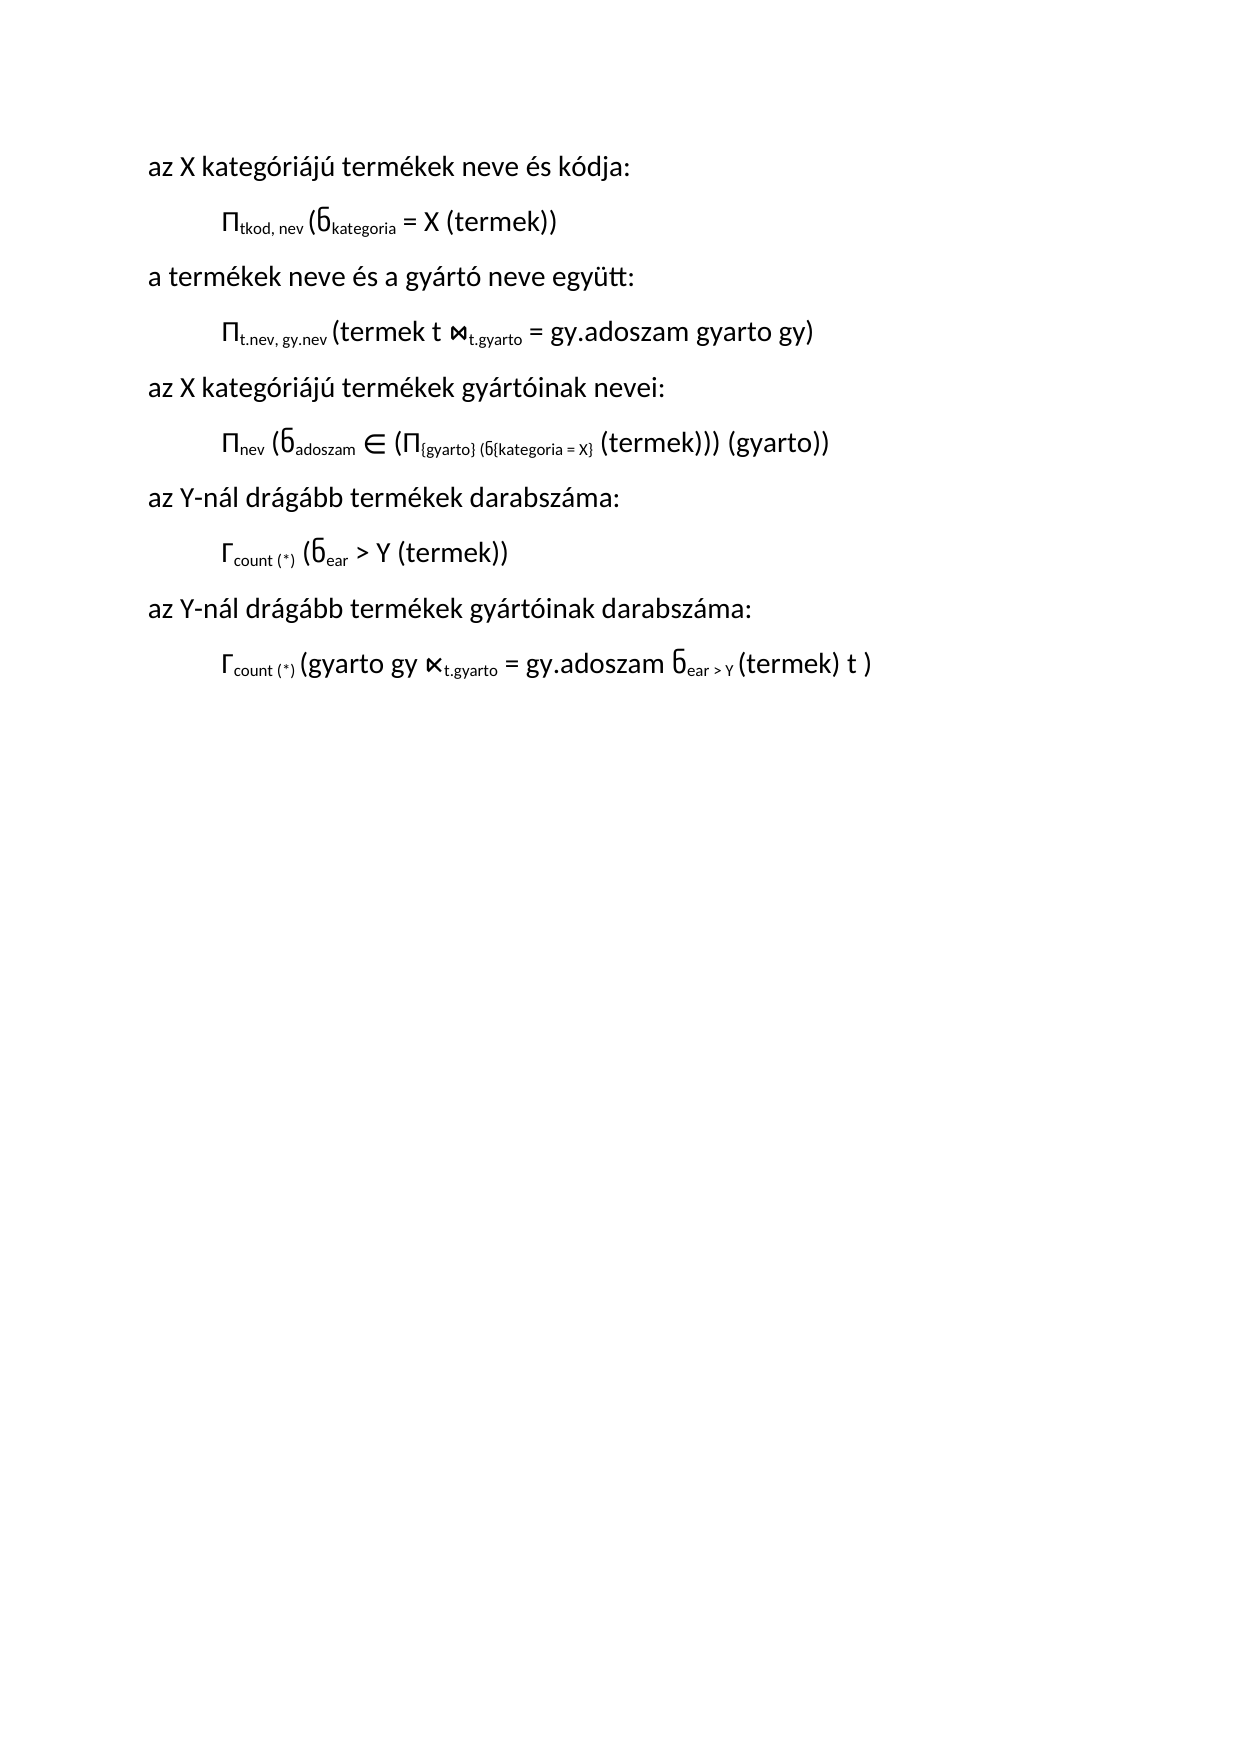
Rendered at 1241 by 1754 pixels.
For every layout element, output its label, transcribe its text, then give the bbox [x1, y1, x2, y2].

text az Y-nál drágább termékek gyártóinak darabszáma: [148, 590, 1093, 625]
text Πtkod, nev (ნkategoria = X (termek)) [148, 203, 1093, 238]
text Πt.nev, gy.nev (termek t ⋈t.gyarto = gy.adoszam gyarto gy) [148, 313, 1093, 349]
text az X kategóriájú termékek neve és kódja: [148, 148, 1093, 183]
text Πnev (ნadoszam ∊ (Π{gyarto} (ნ{kategoria = X} (termek))) (gyarto)) [148, 424, 1093, 460]
text Γcount (*) (ნear > Y (termek)) [148, 534, 1093, 570]
text az Y-nál drágább termékek darabszáma: [148, 479, 1093, 515]
text az X kategóriájú termékek gyártóinak nevei: [148, 369, 1093, 404]
text a termékek neve és a gyártó neve együtt: [148, 258, 1093, 293]
text Γcount (*) (gyarto gy ⋉t.gyarto = gy.adoszam ნear > Y (termek) t ) [148, 645, 1093, 681]
